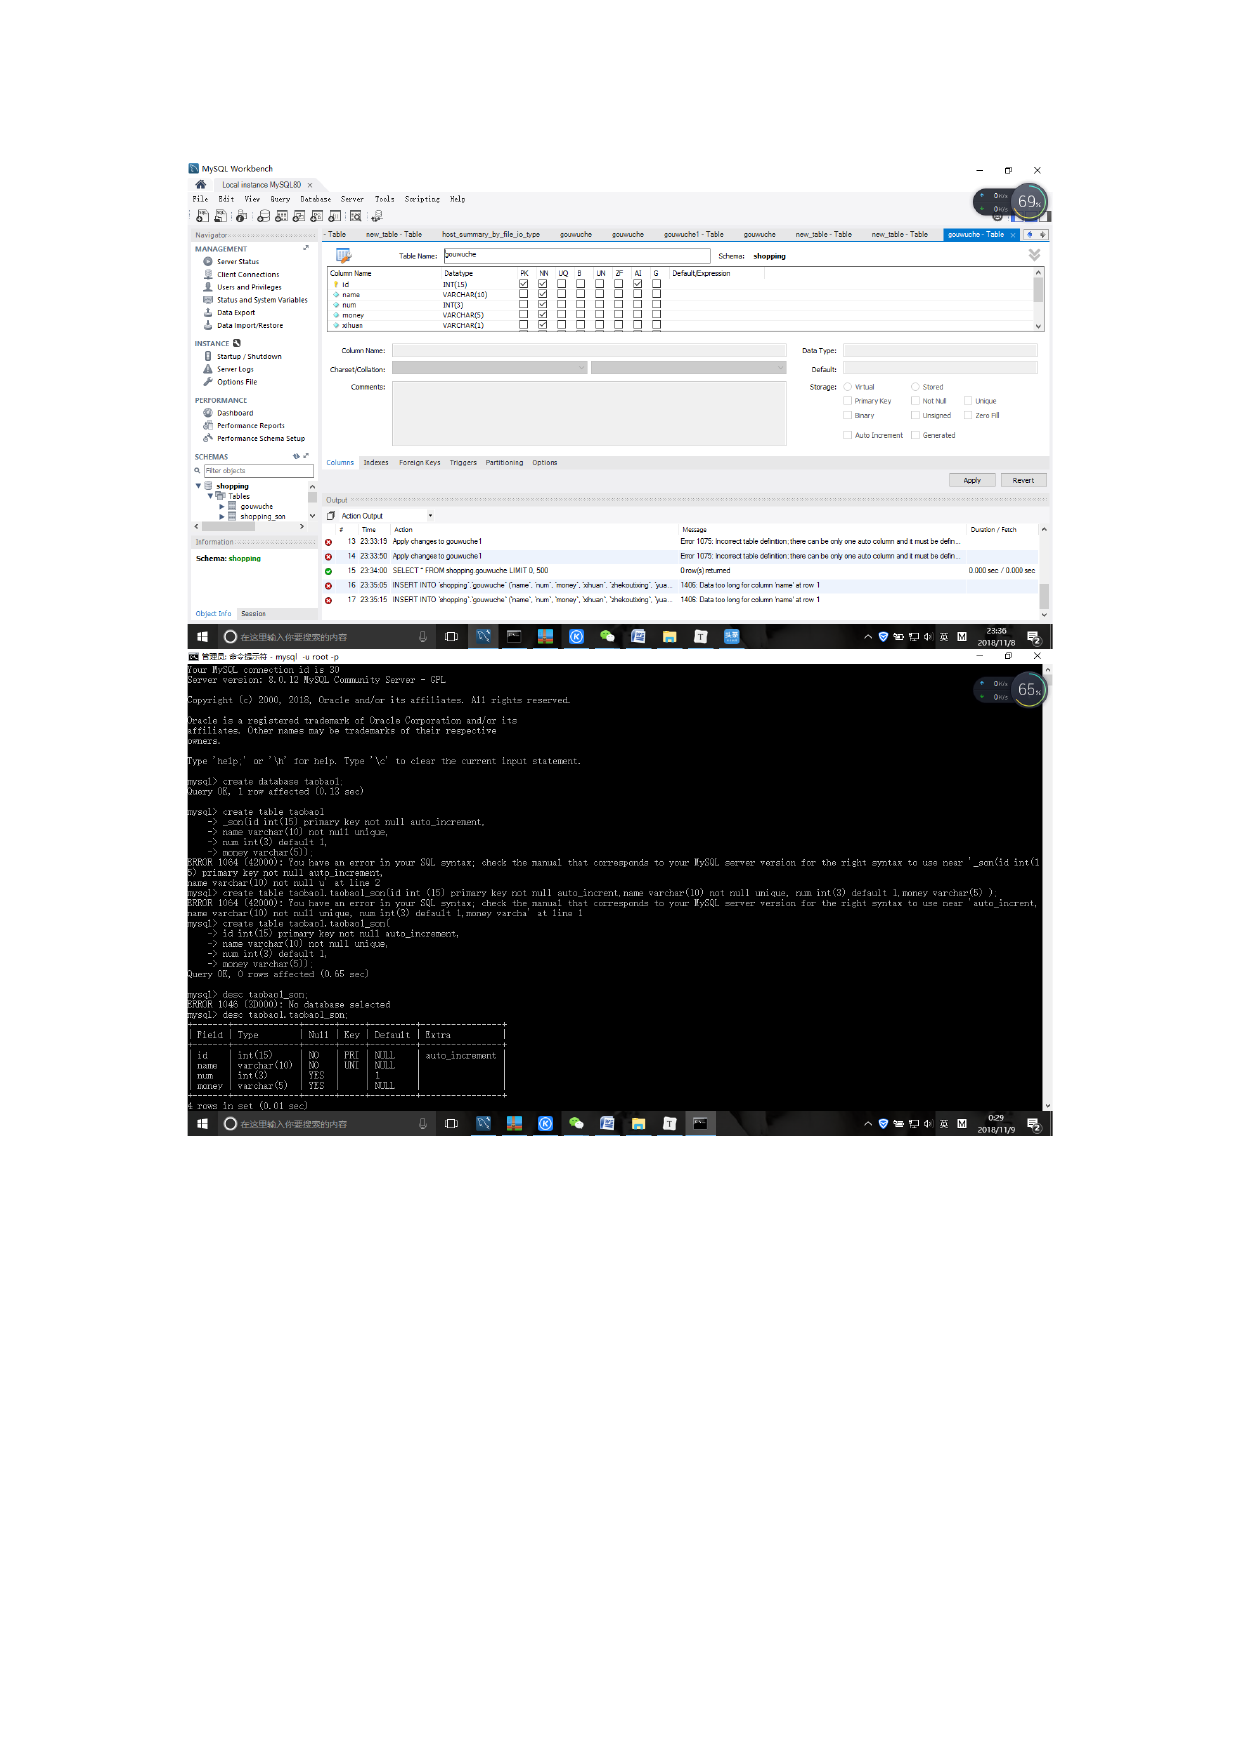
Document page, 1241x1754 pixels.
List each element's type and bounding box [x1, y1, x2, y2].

picture [187, 162, 1053, 1136]
